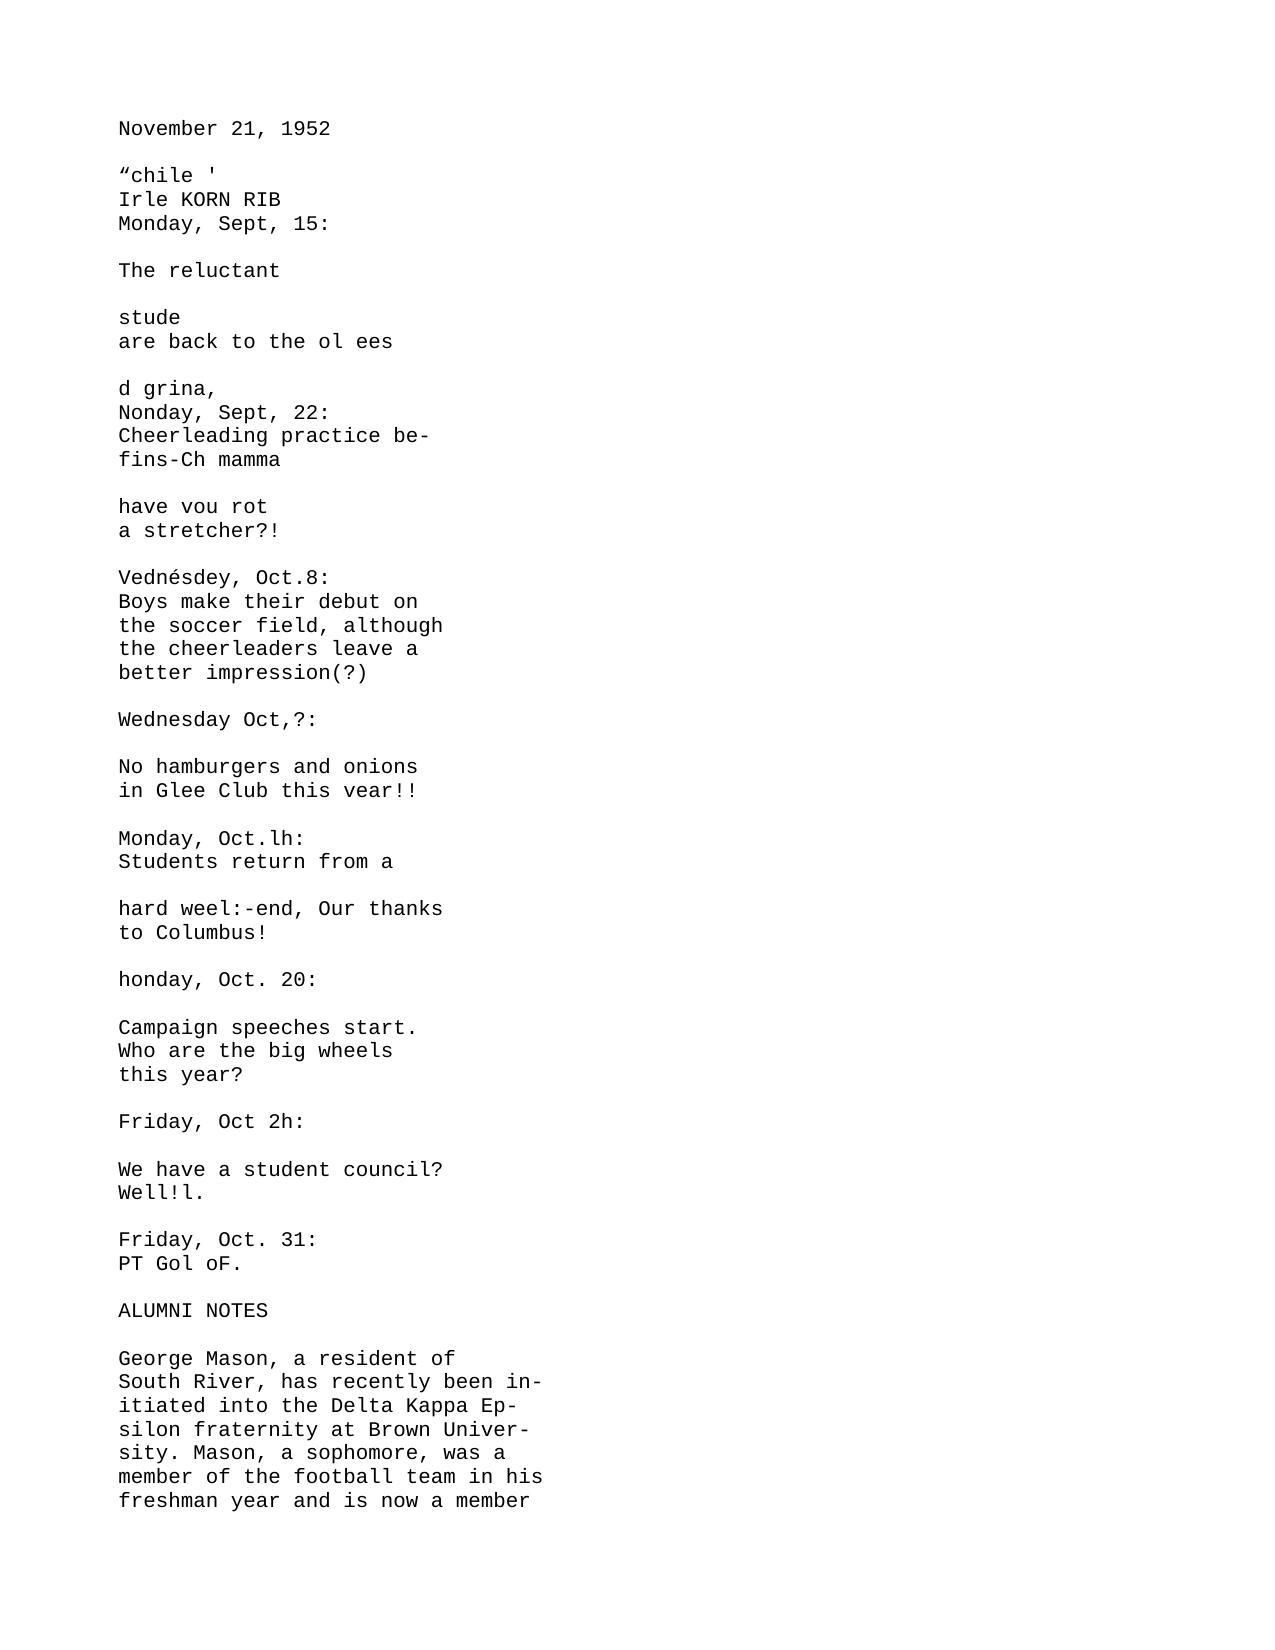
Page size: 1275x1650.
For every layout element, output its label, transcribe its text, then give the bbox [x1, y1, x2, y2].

text honday, Oct. 20: [118, 969, 1157, 993]
text member of the football team in his [118, 1466, 1157, 1489]
text stude [118, 307, 1157, 331]
text hard weel:-end, Our thanks [118, 898, 1157, 922]
text this year? [118, 1064, 1157, 1088]
text Campaign speeches start. [118, 1017, 1157, 1040]
text PT Gol oF. [118, 1253, 1157, 1277]
text fins-Ch mamma [118, 449, 1157, 473]
text the soccer field, although [118, 615, 1157, 638]
text Students return from a [118, 851, 1157, 875]
text have vou rot [118, 496, 1157, 520]
text are back to the ol ees [118, 331, 1157, 354]
text “chile ' [118, 165, 1157, 189]
text South River, has recently been in- [118, 1371, 1157, 1395]
text Cheerleading practice be- [118, 426, 1157, 449]
text ALUMNI NOTES [118, 1300, 1157, 1324]
text Well!l. [118, 1182, 1157, 1206]
text the cheerleaders leave a [118, 638, 1157, 662]
text The reluctant [118, 260, 1157, 284]
text Friday, Oct 2h: [118, 1111, 1157, 1135]
text No hamburgers and onions [118, 757, 1157, 780]
text in Glee Club this vear!! [118, 780, 1157, 804]
text Boys make their debut on [118, 591, 1157, 615]
text Wednesday Oct,?: [118, 709, 1157, 733]
text d grina, [118, 378, 1157, 402]
text Who are the big wheels [118, 1040, 1157, 1064]
text We have a student council? [118, 1158, 1157, 1182]
text Nonday, Sept, 22: [118, 402, 1157, 426]
text sity. Mason, a sophomore, was a [118, 1442, 1157, 1466]
text Friday, Oct. 31: [118, 1229, 1157, 1253]
text itiated into the Delta Kappa Ep- [118, 1395, 1157, 1419]
text a stretcher?! [118, 520, 1157, 544]
text Monday, Oct.lh: [118, 827, 1157, 851]
text freshman year and is now a member [118, 1489, 1157, 1513]
text Irle KORN RIB [118, 189, 1157, 213]
text November 21, 1952 [118, 118, 1157, 142]
text silon fraternity at Brown Univer- [118, 1419, 1157, 1442]
text Vednésdey, Oct.8: [118, 567, 1157, 591]
text Monday, Sept, 15: [118, 213, 1157, 236]
text George Mason, a resident of [118, 1348, 1157, 1371]
text to Columbus! [118, 922, 1157, 946]
text better impression(?) [118, 662, 1157, 686]
